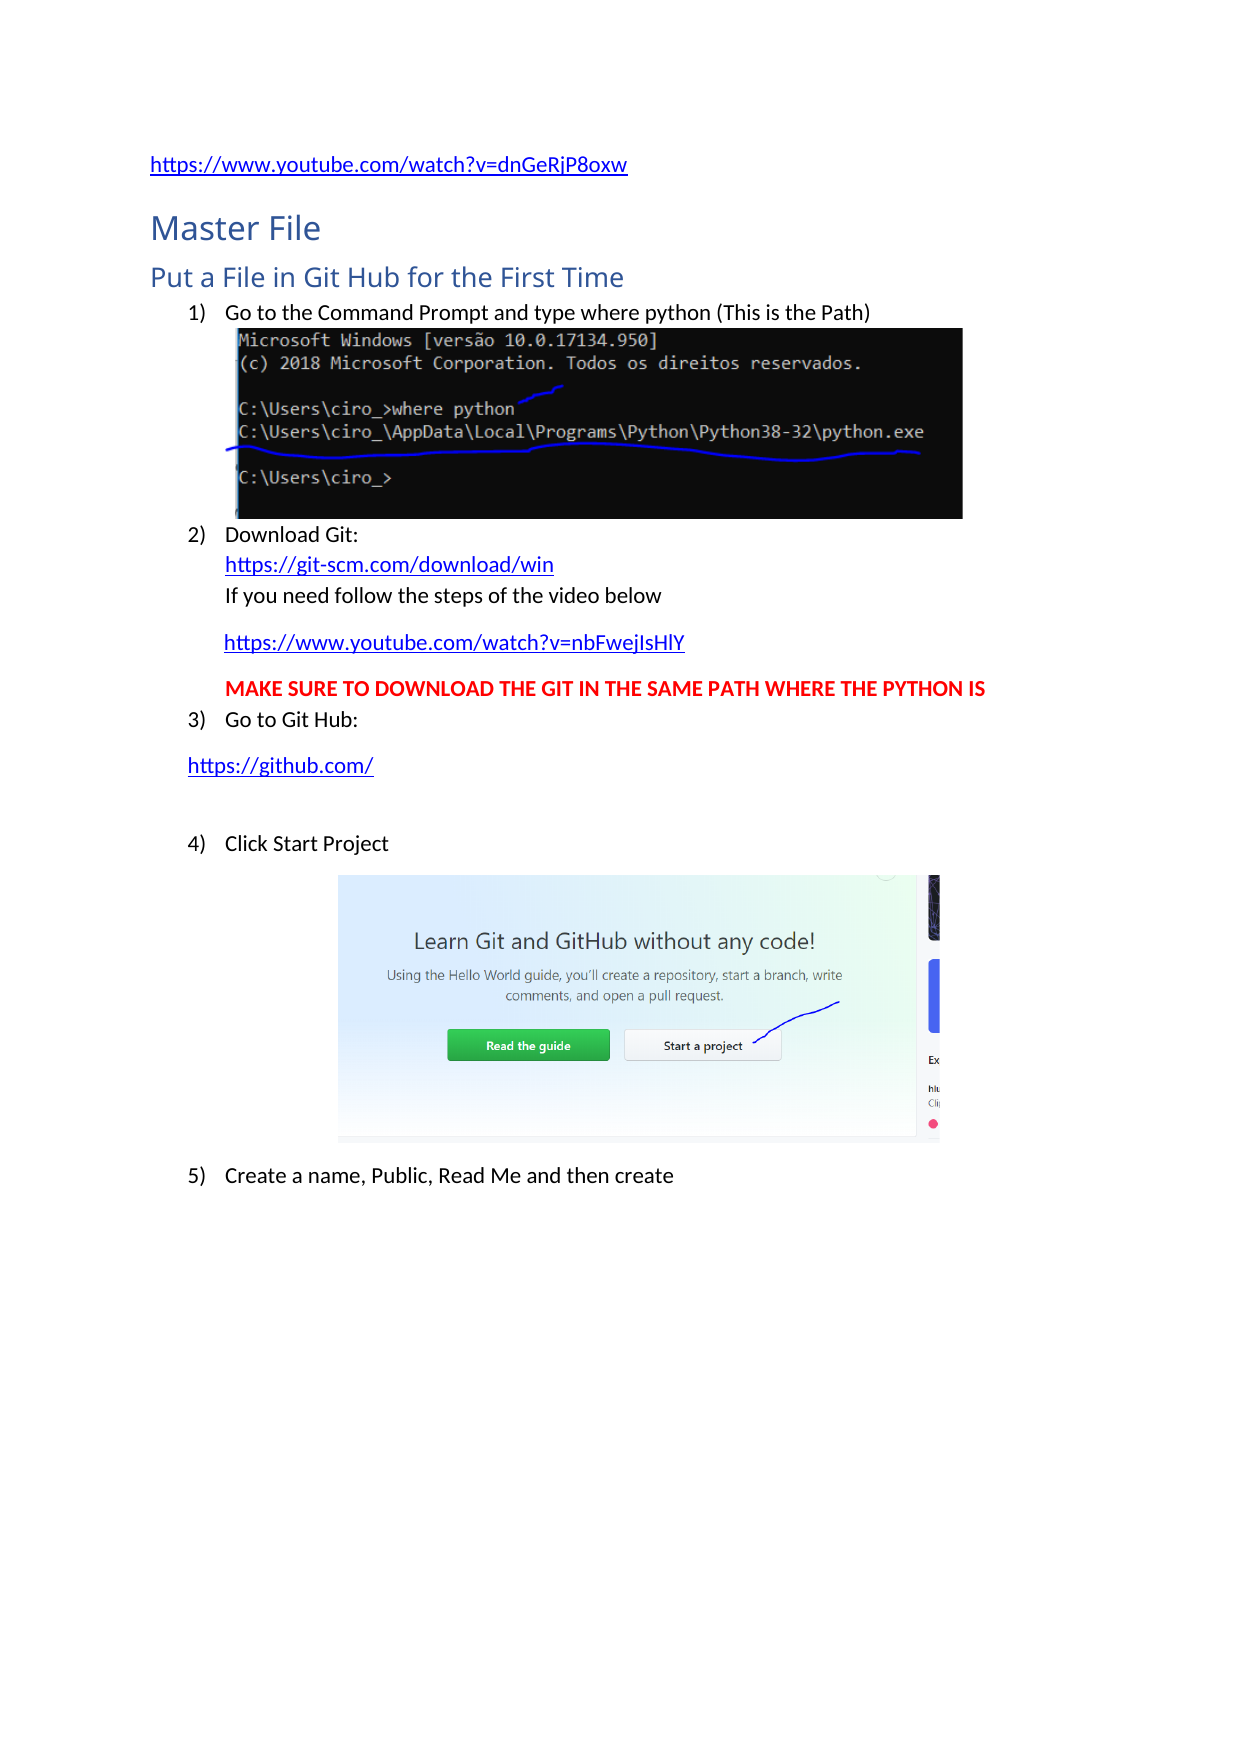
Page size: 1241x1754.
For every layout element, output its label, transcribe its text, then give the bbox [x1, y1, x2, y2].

picture [225, 328, 963, 519]
list Go to the Command Prompt and type where python (This is the Path) [187, 298, 1090, 326]
subtitle Put a File in Git Hub for the First Time [150, 258, 1090, 295]
subtitle Master File [150, 205, 1090, 251]
list Download Git: [187, 520, 1090, 548]
list Go to Git Hub: [187, 705, 1090, 733]
list Create a name, Public, Read Me and then create [187, 1161, 1090, 1189]
text https://www.youtube.com/watch?v=dnGeRjP8oxw [150, 150, 1090, 178]
list Click Start Project [187, 829, 1090, 857]
picture [338, 875, 940, 1143]
list If you need follow the steps of the video below [225, 581, 1090, 609]
list MAKE SURE TO DOWNLOAD THE GIT IN THE SAME PATH WHERE THE PYTHON IS [225, 674, 1090, 703]
text https://www.youtube.com/watch?v=nbFwejIsHlY [150, 628, 1090, 656]
text https://github.com/ [187, 752, 1090, 780]
list https://git-scm.com/download/win [225, 551, 1090, 579]
